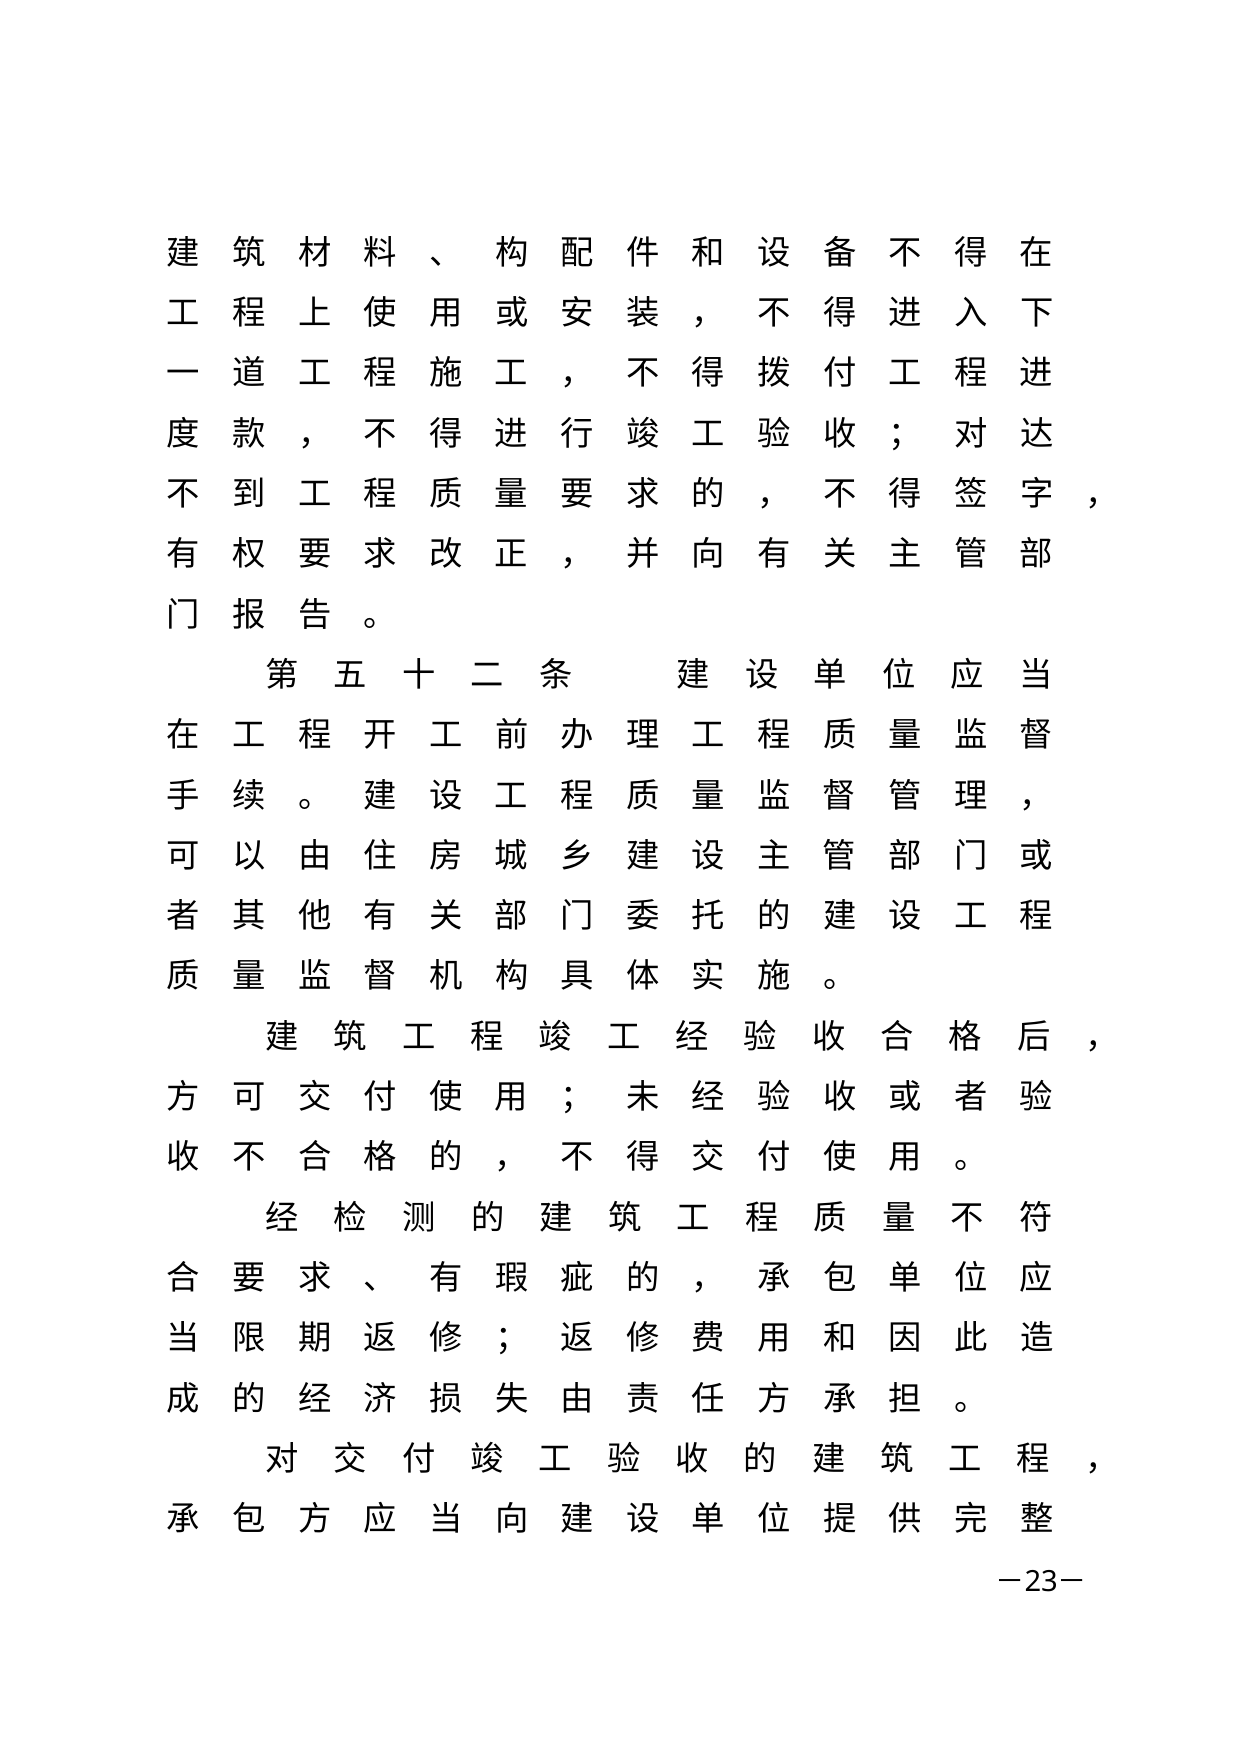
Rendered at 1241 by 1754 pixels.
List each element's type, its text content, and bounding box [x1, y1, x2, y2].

text 第五十二条 建设单位应当在工程开工前办理工程质量监督手续。建设工程质量监督管理，可以由住房城乡建设主管部门或者其他有关部门委托的建设工程质量监督机构具体实施。 [167, 642, 1085, 1003]
text 建筑工程竣工经验收合格后，方可交付使用；未经验收或者验收不合格的，不得交付使用。 [167, 1003, 1085, 1184]
text 经检测的建筑工程质量不符合要求、有瑕疵的，承包单位应当限期返修；返修费用和因此造成的经济损失由责任方承担。 [167, 1184, 1085, 1426]
text 对交付竣工验收的建筑工程，承包方应当向建设单位提供完整的工程技术档案和其他有关工程使用、保修、维护等资料。 [167, 1426, 1085, 1546]
text 未经有关监理人员签字认可，建筑材料、构配件和设备不得在工程上使用或安装，不得进入下一道工程施工，不得拨付工程进度款，不得进行竣工验收；对达不到工程质量要求的，不得签字，有权要求改正，并向有关主管部门报告。 [167, 219, 1085, 642]
